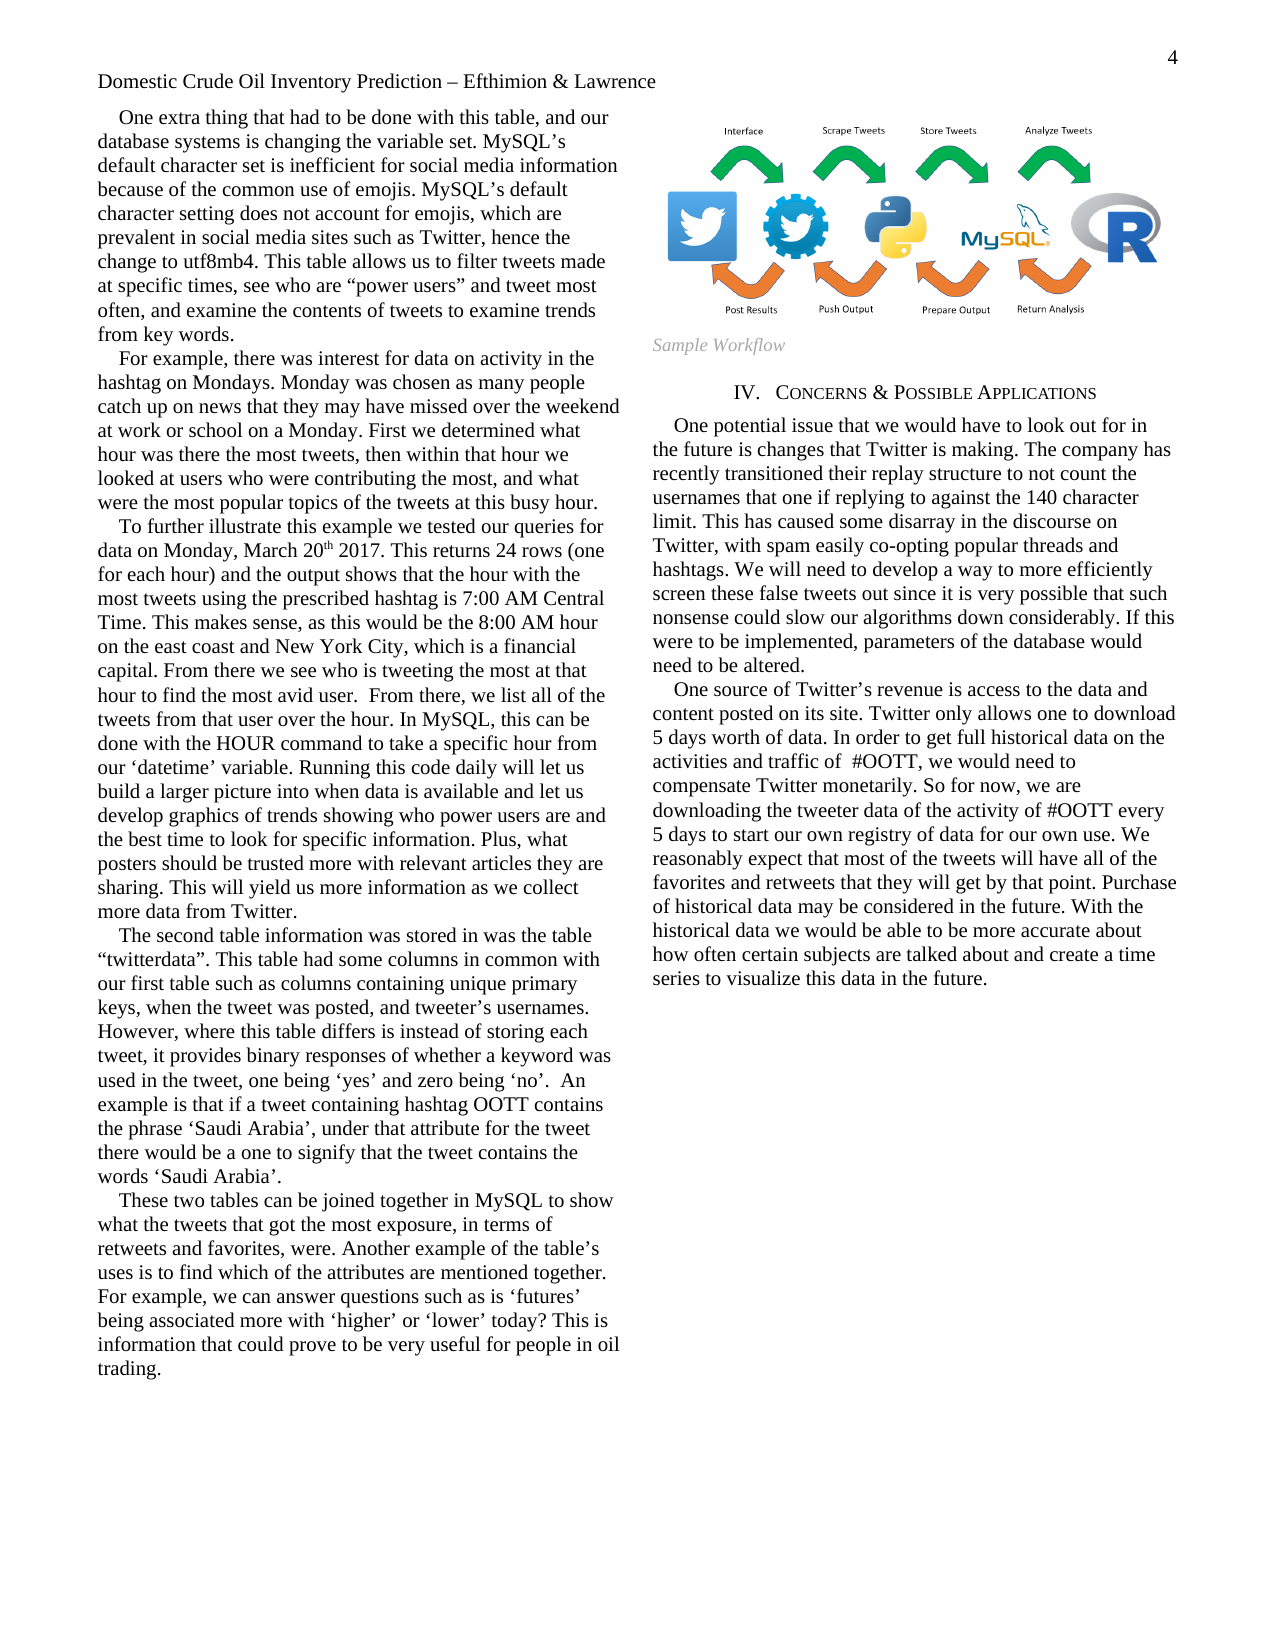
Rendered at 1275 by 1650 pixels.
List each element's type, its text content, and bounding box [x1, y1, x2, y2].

text Sample Workflow [652, 334, 1177, 355]
text The second table information was stored in was the table “twitterdata”. This table had some columns in common with our first table such as columns containing unique primary keys, when the tweet was posted, and tweeter’s usernames. However, where this table differs is instead of storing each tweet, it provides binary responses of whether a keyword was used in the tweet, one being ‘yes’ and zero being ‘no’. An example is that if a tweet containing hashtag OOTT contains the phrase ‘Saudi Arabia’, under that attribute for the tweet there would be a one to signify that the tweet contains the words ‘Saudi Arabia’. [97, 923, 622, 1188]
text For example, there was interest for data on activity in the hashtag on Mondays. Monday was chosen as many people catch up on news that they may have missed over the weekend at work or school on a Monday. First we determined what hour was there the most tweets, then within that hour we looked at users who were contributing the most, and what were the most popular topics of the tweets at this busy hour. [97, 346, 622, 514]
text One potential issue that we would have to look out for in the future is changes that Twitter is making. The company has recently transitioned their replay structure to not count the usernames that one if replying to against the 140 character limit. This has caused some disarray in the discourse on Twitter, with spam easily co-opting popular threads and hashtags. We will need to develop a way to more efficiently screen these false tweets out since it is very possible that such nonsense could slow our algorithms down considerably. If this were to be implemented, parameters of the database would need to be altered. [652, 412, 1177, 677]
picture [652, 105, 1178, 334]
subtitle Concerns & Possible Applications [652, 380, 1177, 404]
text One extra thing that had to be done with this table, and our database systems is changing the variable set. MySQL’s default character set is inefficient for social media information because of the common use of emojis. MySQL’s default character setting does not account for emojis, which are prevalent in social media sites such as Twitter, hence the change to utf8mb4. This table allows us to filter tweets made at specific times, see who are “power users” and tweet most often, and examine the contents of tweets to examine trends from key words. [97, 105, 622, 346]
text One source of Twitter’s revenue is access to the data and content posted on its site. Twitter only allows one to download 5 days worth of data. In order to get full historical data on the activities and traffic of #OOTT, we would need to compensate Twitter monetarily. So for now, we are downloading the tweeter data of the activity of #OOTT every 5 days to start our own registry of data for our own use. We reasonably expect that most of the tweets will have all of the favorites and retweets that they will get by that point. Purchase of historical data may be considered in the future. With the historical data we would be able to be more accurate about how often certain subjects are talked about and create a time series to visualize this data in the future. [652, 677, 1177, 990]
text These two tables can be joined together in MySQL to show what the tweets that got the most exposure, in terms of retweets and favorites, were. Another example of the table’s uses is to find which of the attributes are mentioned together. For example, we can answer questions such as is ‘futures’ being associated more with ‘higher’ or ‘lower’ today? This is information that could prove to be very useful for people in oil trading. [97, 1188, 622, 1380]
text To further illustrate this example we tested our queries for data on Monday, March 20th 2017. This returns 24 rows (one for each hour) and the output shows that the hour with the most tweets using the prescribed hashtag is 7:00 AM Central Time. This makes sense, as this would be the 8:00 AM hour on the east coast and New York City, which is a financial capital. From there we see who is tweeting the most at that hour to find the most avid user. From there, we list all of the tweets from that user over the hour. In MySQL, this can be done with the HOUR command to take a specific hour from our ‘datetime’ variable. Running this code daily will let us build a larger picture into when data is available and let us develop graphics of trends showing who power users are and the best time to look for specific information. Plus, what posters should be trusted more with relevant articles they are sharing. This will yield us more information as we collect more data from Twitter. [97, 514, 622, 923]
